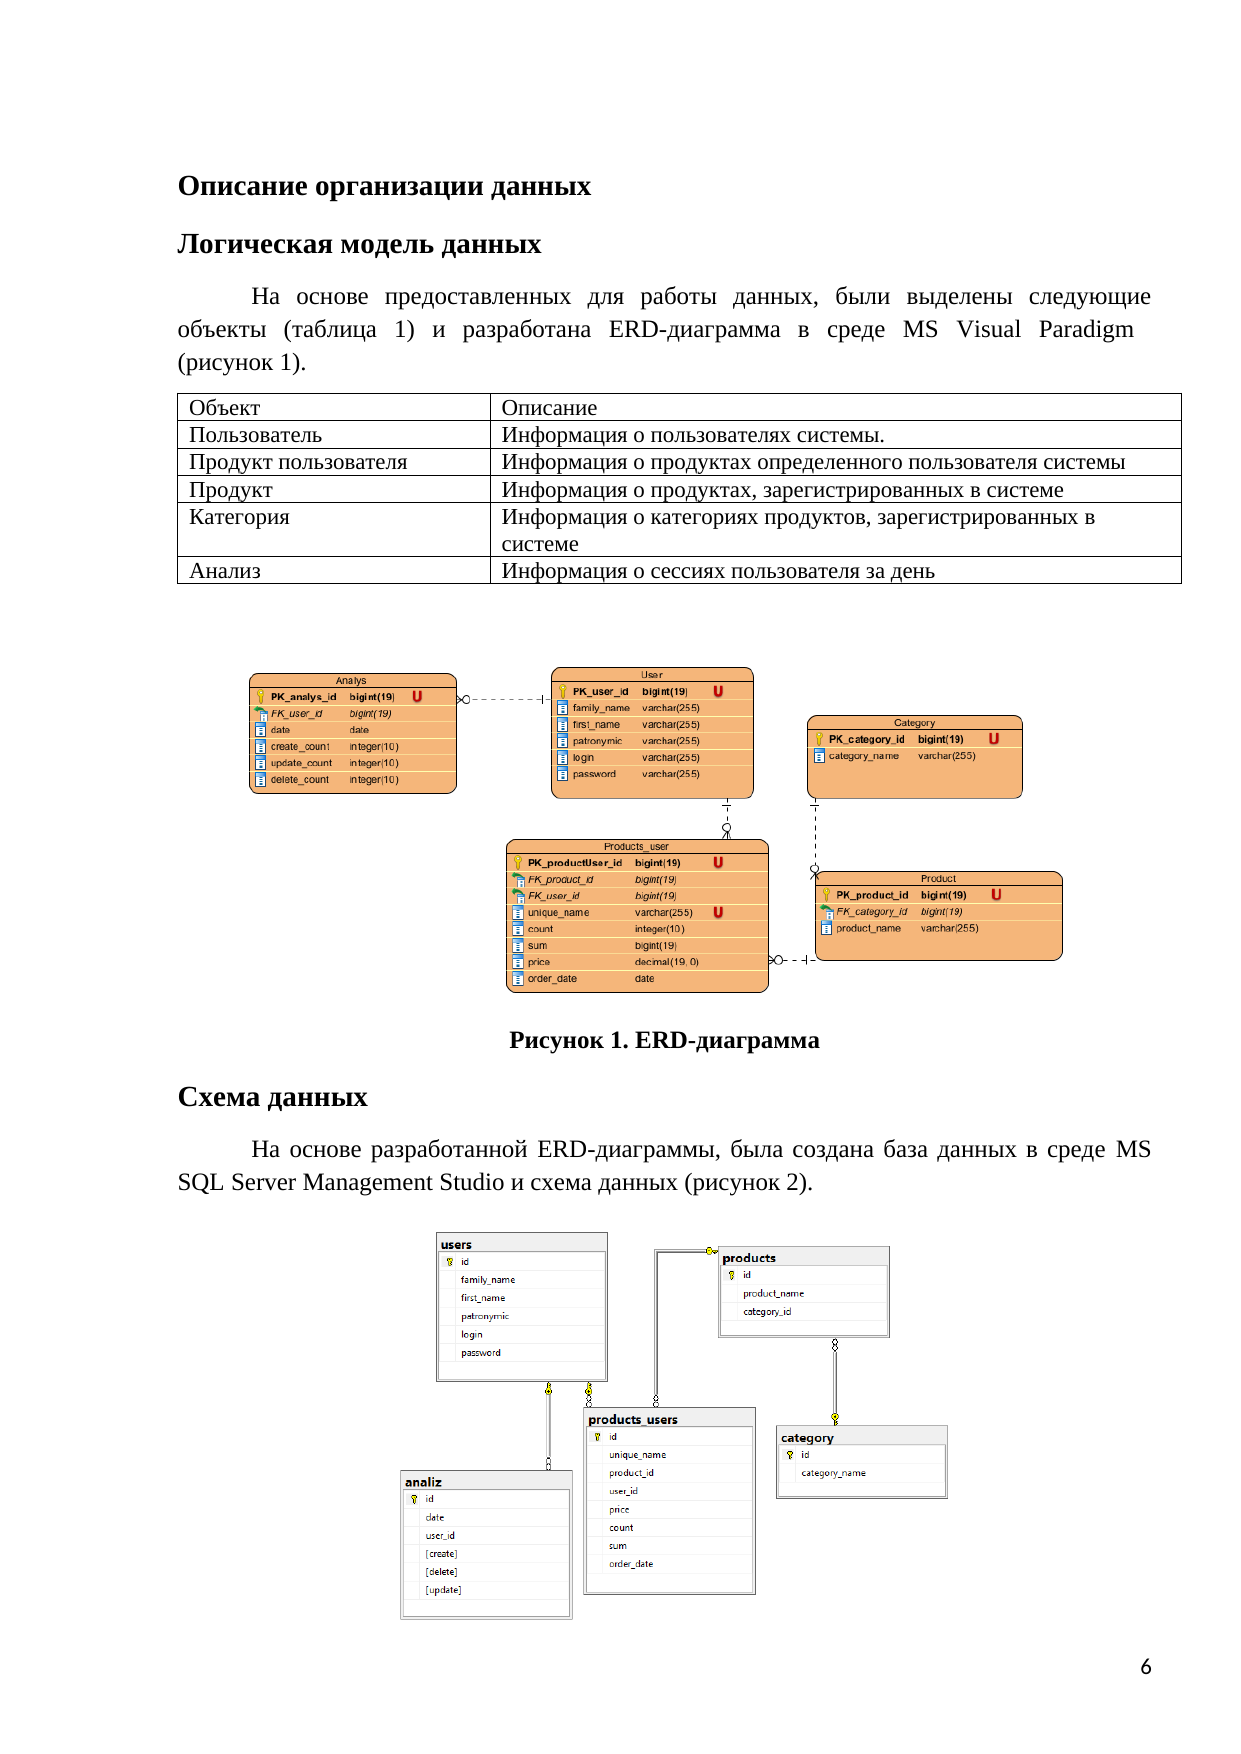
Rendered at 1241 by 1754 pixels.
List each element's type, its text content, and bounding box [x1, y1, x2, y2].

table_header Объект [178, 394, 490, 420]
table_cell Информация о продуктах определенного пользователя системы [491, 449, 1181, 475]
table_cell Категория [178, 503, 490, 556]
table_cell Информация о продуктах, зарегистрированных в системе [491, 476, 1181, 502]
text На основе разработанной ERD-диаграммы, была создана база данных в среде MS SQL Server Management Studio и схема данных (рисунок 2). [177, 1134, 1152, 1195]
table_header Описание [491, 394, 1181, 420]
picture [242, 633, 1087, 1009]
text Описание организации данных [177, 168, 1152, 202]
table_cell Анализ [178, 557, 490, 583]
table_cell Продукт пользователя [178, 449, 490, 475]
text Схема данных [177, 1079, 1152, 1113]
text Рисунок 1. ERD-диаграмма [177, 1026, 1152, 1054]
table_cell Информация о пользователях системы. [491, 421, 1181, 447]
table_cell Пользователь [178, 421, 490, 447]
table_cell Информация о категориях продуктов, зарегистрированных в системе [491, 503, 1181, 556]
picture [374, 1220, 955, 1627]
table_cell Информация о сессиях пользователя за день [491, 557, 1181, 583]
text Логическая модель данных [177, 227, 1152, 260]
table_cell Продукт [178, 476, 490, 502]
text На основе предоставленных для работы данных, были выделены следующие объекты (таблица 1) и разработана ERD-диаграмма в среде MS Visual Paradigm (рисунок 1). [177, 281, 1152, 376]
